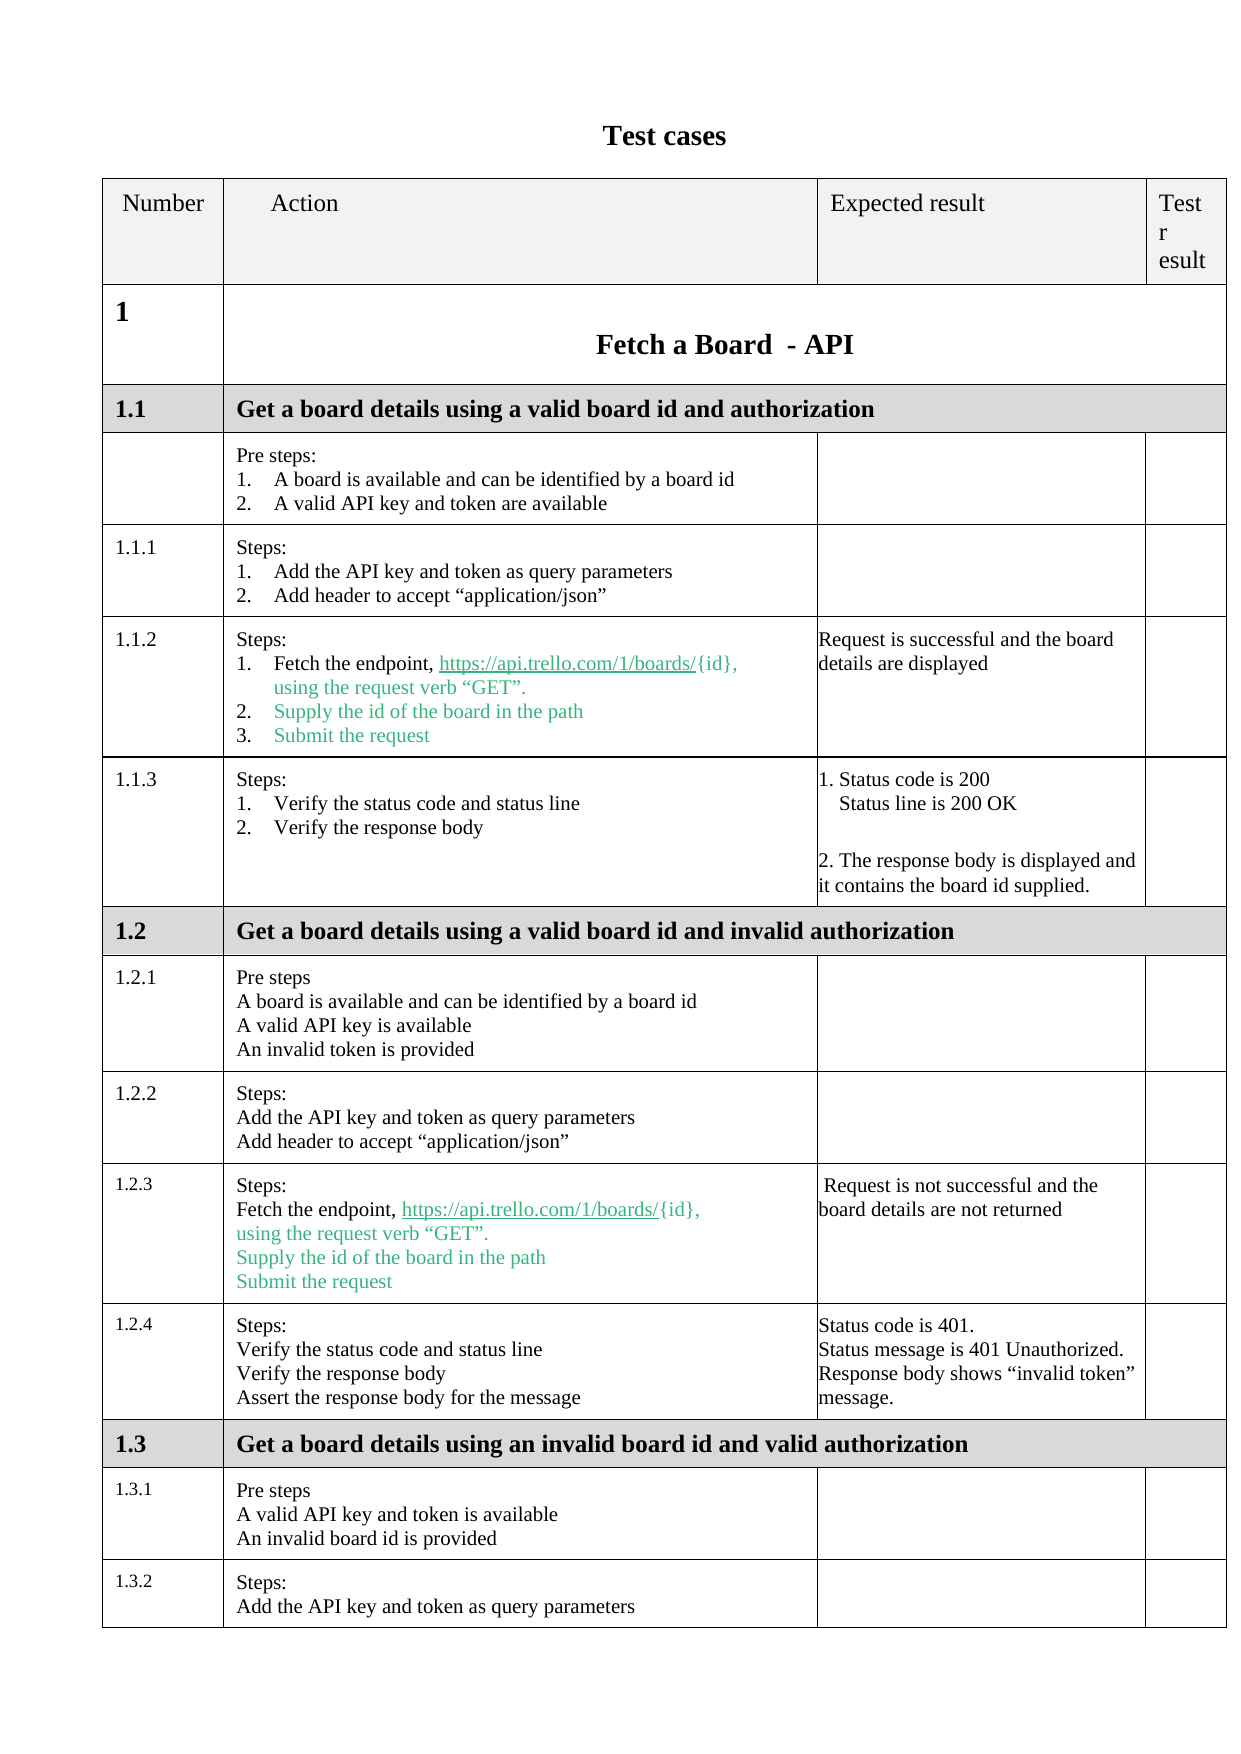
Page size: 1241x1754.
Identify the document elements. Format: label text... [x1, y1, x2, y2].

text Test cases [177, 118, 1152, 152]
table_cell [1146, 1164, 1226, 1303]
table_cell Fetch a Board - API [224, 285, 1226, 384]
table_cell [818, 956, 1145, 1071]
table_cell Pre steps: A board is available and can be identified by a board id A valid API key and token are available [224, 433, 817, 524]
table_cell 1.1.2 [103, 617, 223, 756]
table_cell Steps: Add the API key and token as query parameters Add header to accept “application/json” [224, 525, 817, 616]
table_cell 1.1.1 [103, 525, 223, 616]
table_cell [1146, 758, 1226, 906]
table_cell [224, 1560, 817, 1627]
table_cell [1146, 1072, 1226, 1162]
table_header Action [224, 179, 817, 283]
table_cell 1.2.1 [103, 956, 223, 1071]
table_cell [1146, 433, 1226, 524]
table_cell [1146, 956, 1226, 1071]
table_cell Pre steps A valid API key and token is available An invalid board id is provided [224, 1468, 817, 1559]
table_cell [818, 1468, 1145, 1559]
table_cell 1.2 [103, 907, 223, 954]
table_cell 1.1 [103, 385, 223, 432]
table_header Expected result [818, 179, 1146, 283]
table_cell Status code is 401. Status message is 401 Unauthorized. Response body shows “invalid token” message. [818, 1304, 1145, 1419]
table_cell 1 [103, 285, 223, 384]
table_cell 1.1.3 [103, 758, 223, 906]
table_cell 1.3.1 [103, 1468, 223, 1559]
table_cell [818, 525, 1145, 616]
table_cell 1.2.3 [103, 1164, 223, 1303]
table_cell Get a board details using an invalid board id and valid authorization [224, 1420, 1226, 1467]
table_cell Steps: Verify the status code and status line Verify the response body [224, 758, 817, 906]
table_cell Request is not successful and the board details are not returned [818, 1164, 1145, 1303]
table_cell 1.3.2 [103, 1560, 223, 1627]
table_cell 1.2.4 [103, 1304, 223, 1419]
table_cell [103, 433, 223, 524]
table_cell [818, 1560, 1145, 1627]
table_cell Get a board details using a valid board id and authorization [224, 385, 1226, 432]
table_cell Request is successful and the board details are displayed [818, 617, 1145, 756]
table_cell 1. Status code is 200 Status line is 200 OK 2. The response body is displayed and it contains the board id supplied. [818, 758, 1145, 906]
table_cell [1146, 525, 1226, 616]
table_header Number [103, 179, 223, 283]
table_cell [1146, 1304, 1226, 1419]
table_cell 1.3 [103, 1420, 223, 1467]
table_cell 1.2.2 [103, 1072, 223, 1162]
table_cell [1146, 617, 1226, 756]
table_header Test result [1147, 179, 1226, 283]
table_cell [1146, 1468, 1226, 1559]
table_cell [818, 433, 1145, 524]
table_cell Get a board details using a valid board id and invalid authorization [224, 907, 1226, 954]
table_cell [818, 1072, 1145, 1162]
table_cell Pre steps A board is available and can be identified by a board id A valid API key is available An invalid token is provided [224, 956, 817, 1071]
table_cell [1146, 1560, 1226, 1627]
table_cell Steps: Add the API key and token as query parameters Add header to accept “application/json” [224, 1072, 817, 1162]
table_cell Steps: Verify the status code and status line Verify the response body Assert the response body for the message [224, 1304, 817, 1419]
